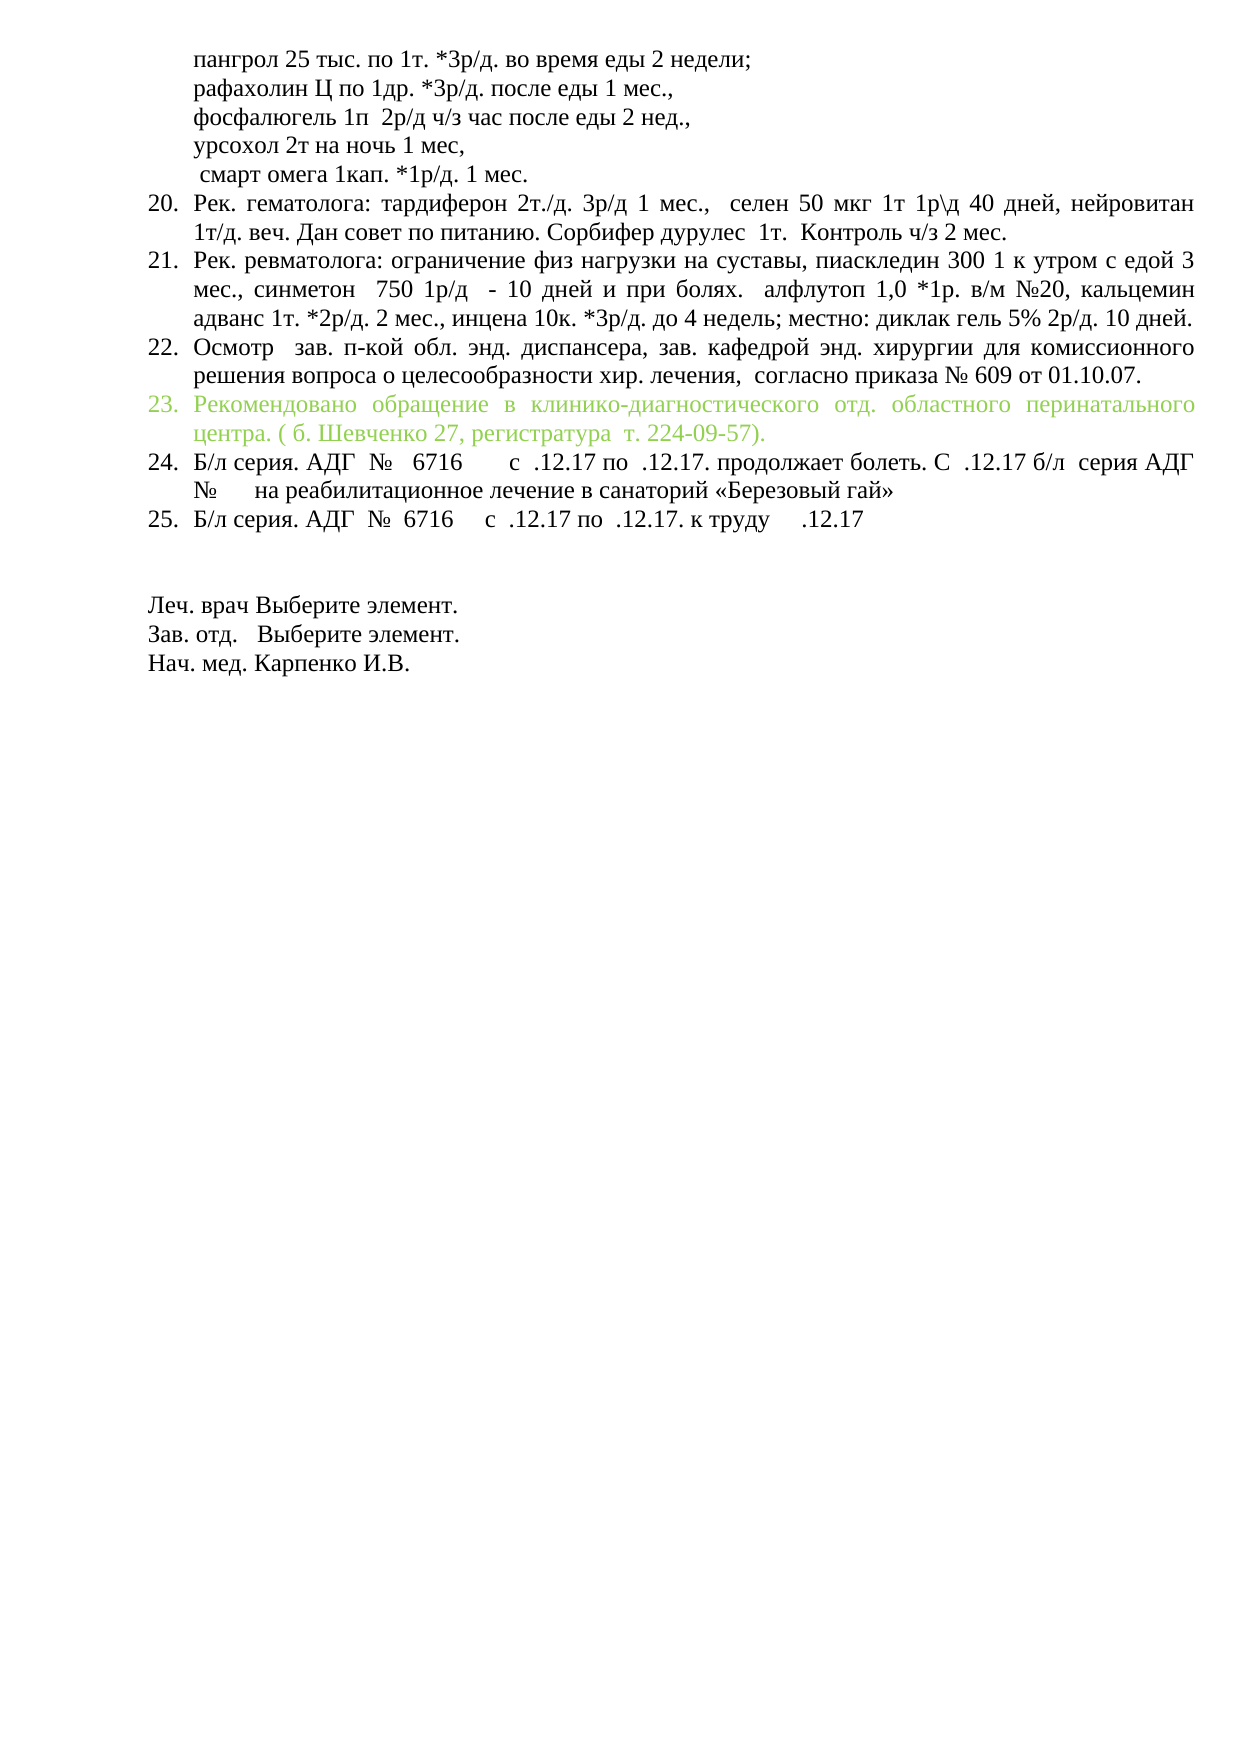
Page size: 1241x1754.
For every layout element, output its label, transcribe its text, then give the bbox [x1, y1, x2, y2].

text Леч. врач [148, 591, 1196, 619]
text урсохол 2т на ночь 1 мес, [193, 131, 1196, 159]
list Рекомендовано обращение в клинико-диагностического отд. областного перинатального центра. ( б. Шевченко 27, регистратура т. 224-09-57). [148, 389, 1196, 447]
list Осмотр зав. п-кой обл. энд. диспансера, зав. кафедрой энд. хирургии для комиссионного решения вопроса о целесообразности хир. лечения, согласно приказа № 609 от 01.10.07. [148, 332, 1196, 389]
list Б/л серия. АДГ № 6716 с .12.17 по .12.17. продолжает болеть. С .12.17 б/л серия АДГ № на реабилитационное лечение в санаторий «Березовый гай» [148, 447, 1196, 504]
text фосфалюгель 1п 2р/д ч/з час после еды 2 нед., [193, 102, 1196, 131]
text смарт омега 1кап. *1р/д. 1 мес. [193, 159, 1196, 188]
text рафахолин Ц по 1др. *3р/д. после еды 1 мес., [193, 73, 1196, 102]
text Нач. мед. Карпенко И.В. [148, 648, 1196, 677]
list Б/л серия. АДГ № 6716 с .12.17 по .12.17. к труду .12.17 [148, 504, 1196, 533]
list Рек. ревматолога: ограничение физ нагрузки на суставы, пиаскледин 300 1 к утром с едой 3 мес., синметон 750 1р/д - 10 дней и при болях. алфлутоп 1,0 *1р. в/м №20, кальцемин адванс 1т. *2р/д. 2 мес., инцена 10к. *3р/д. до 4 недель; местно: диклак гель 5% 2р/д. 10 дней. [148, 246, 1196, 332]
text пангрол 25 тыс. по 1т. *3р/д. во время еды 2 недели; [193, 44, 1196, 73]
list Рек. гематолога: тардиферон 2т./д. 3р/д 1 мес., селен 50 мкг 1т 1р\д 40 дней, нейровитан 1т/д. веч. Дан совет по питанию. Сорбифер дурулес 1т. Контроль ч/з 2 мес. [148, 188, 1196, 246]
